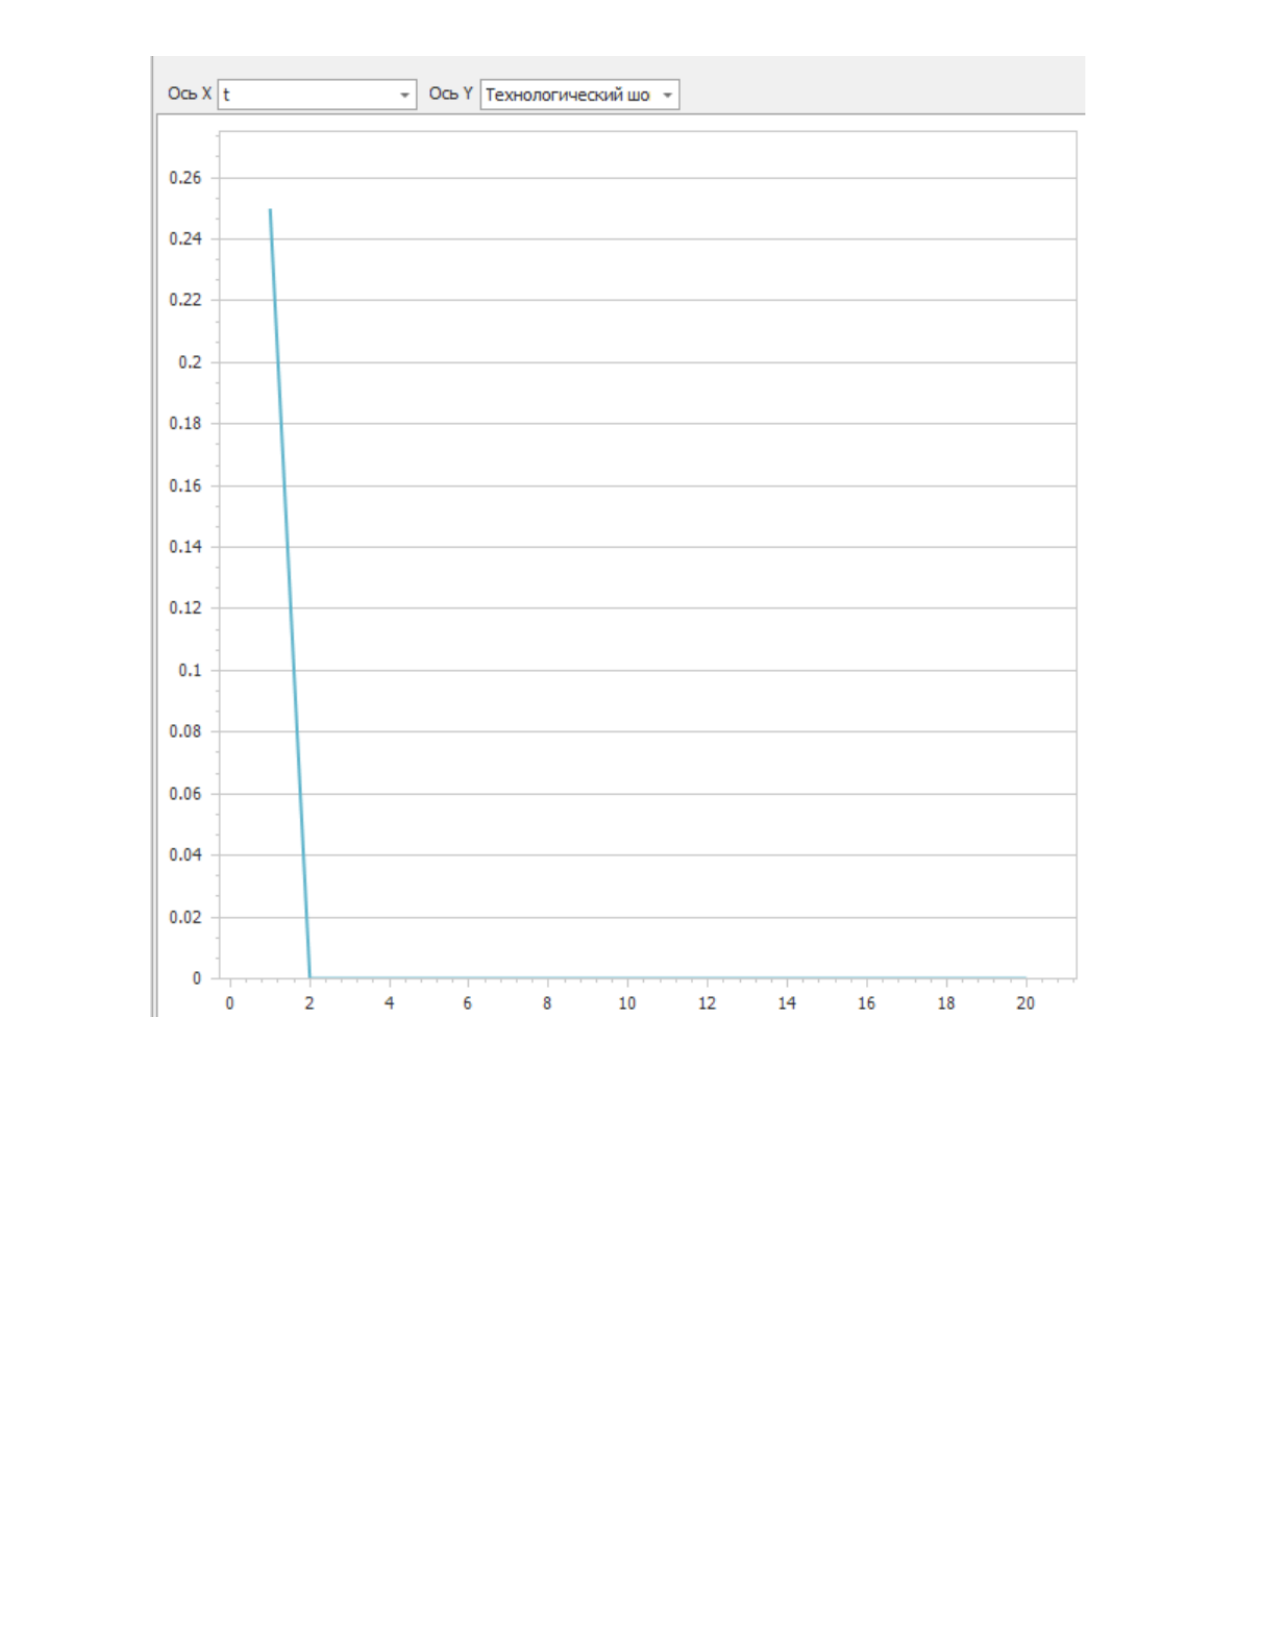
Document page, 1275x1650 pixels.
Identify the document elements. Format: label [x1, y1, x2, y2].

picture [150, 56, 1086, 1017]
